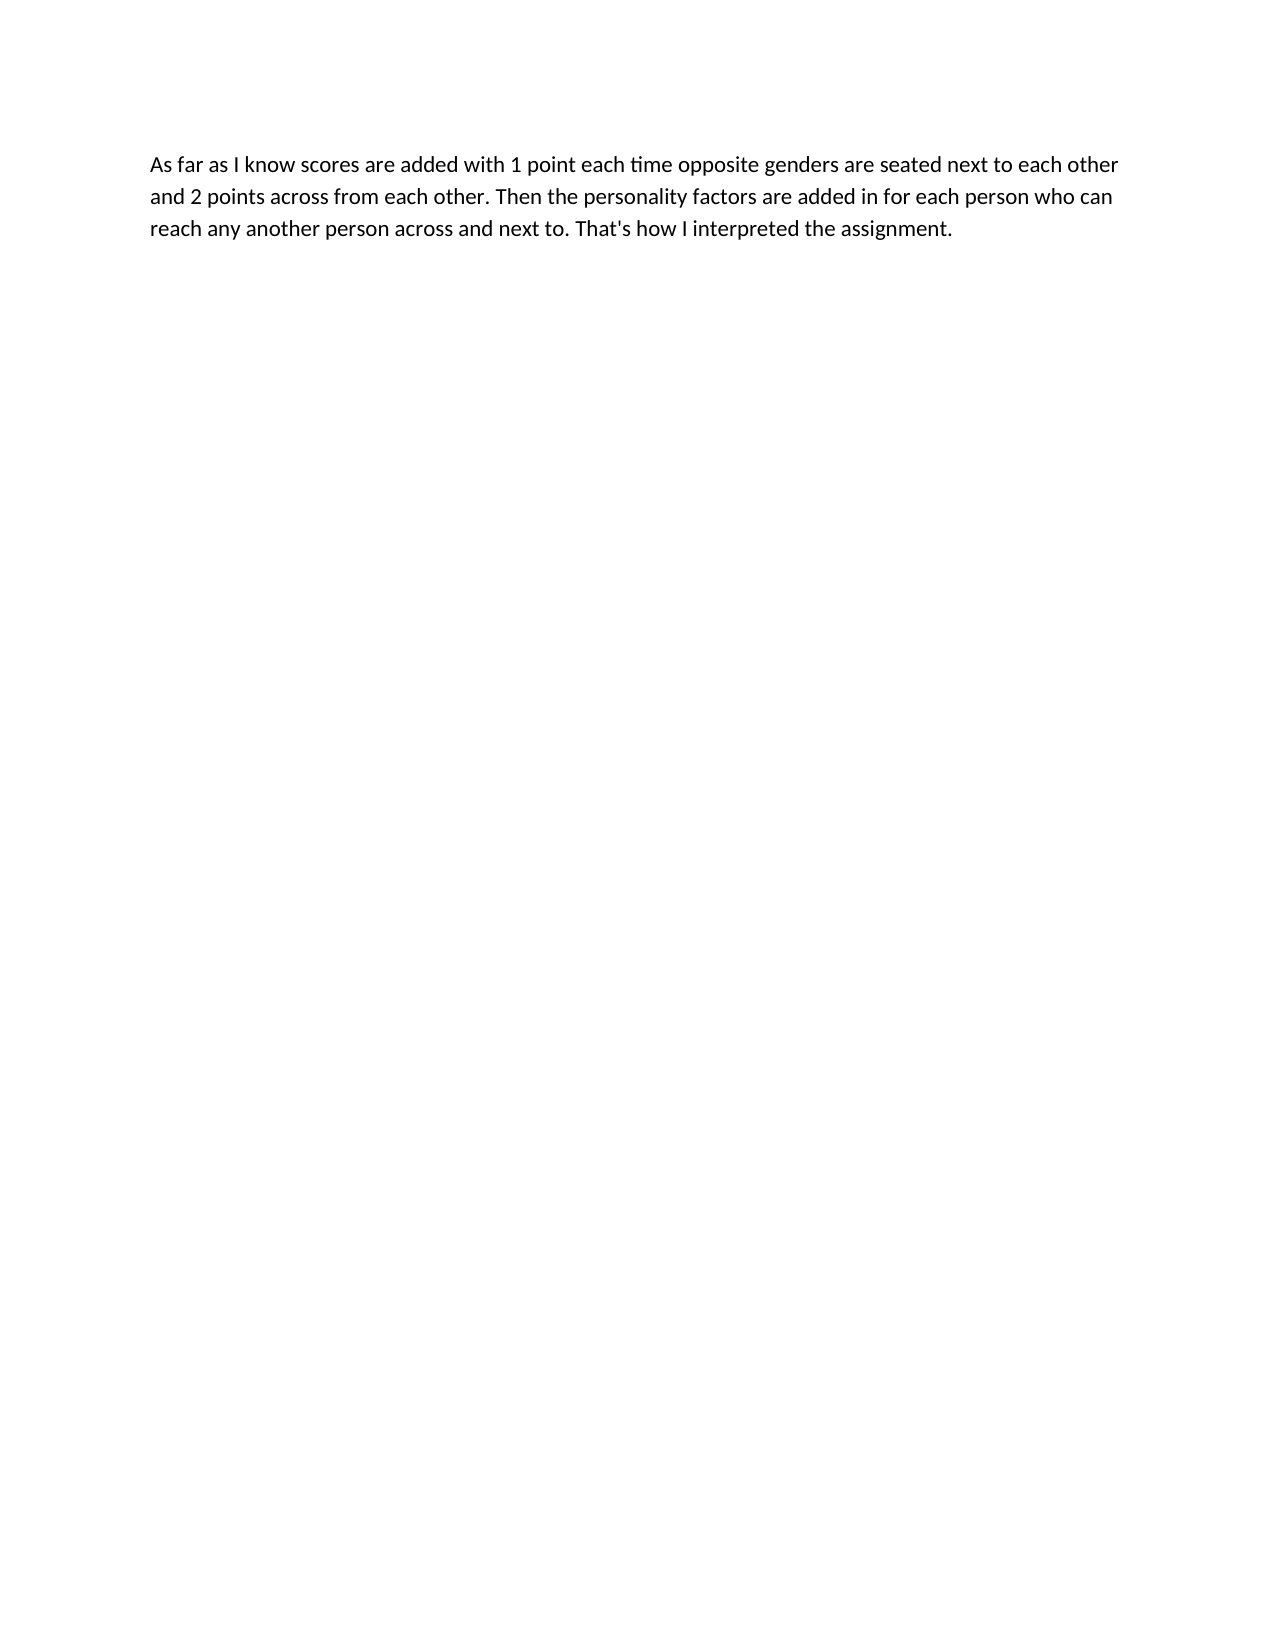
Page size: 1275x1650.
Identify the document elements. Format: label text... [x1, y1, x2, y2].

text As far as I know scores are added with 1 point each time opposite genders are seated next to each other and 2 points across from each other. Then the personality factors are added in for each person who can reach any another person across and next to. That's how I interpreted the assignment. [150, 150, 1125, 242]
